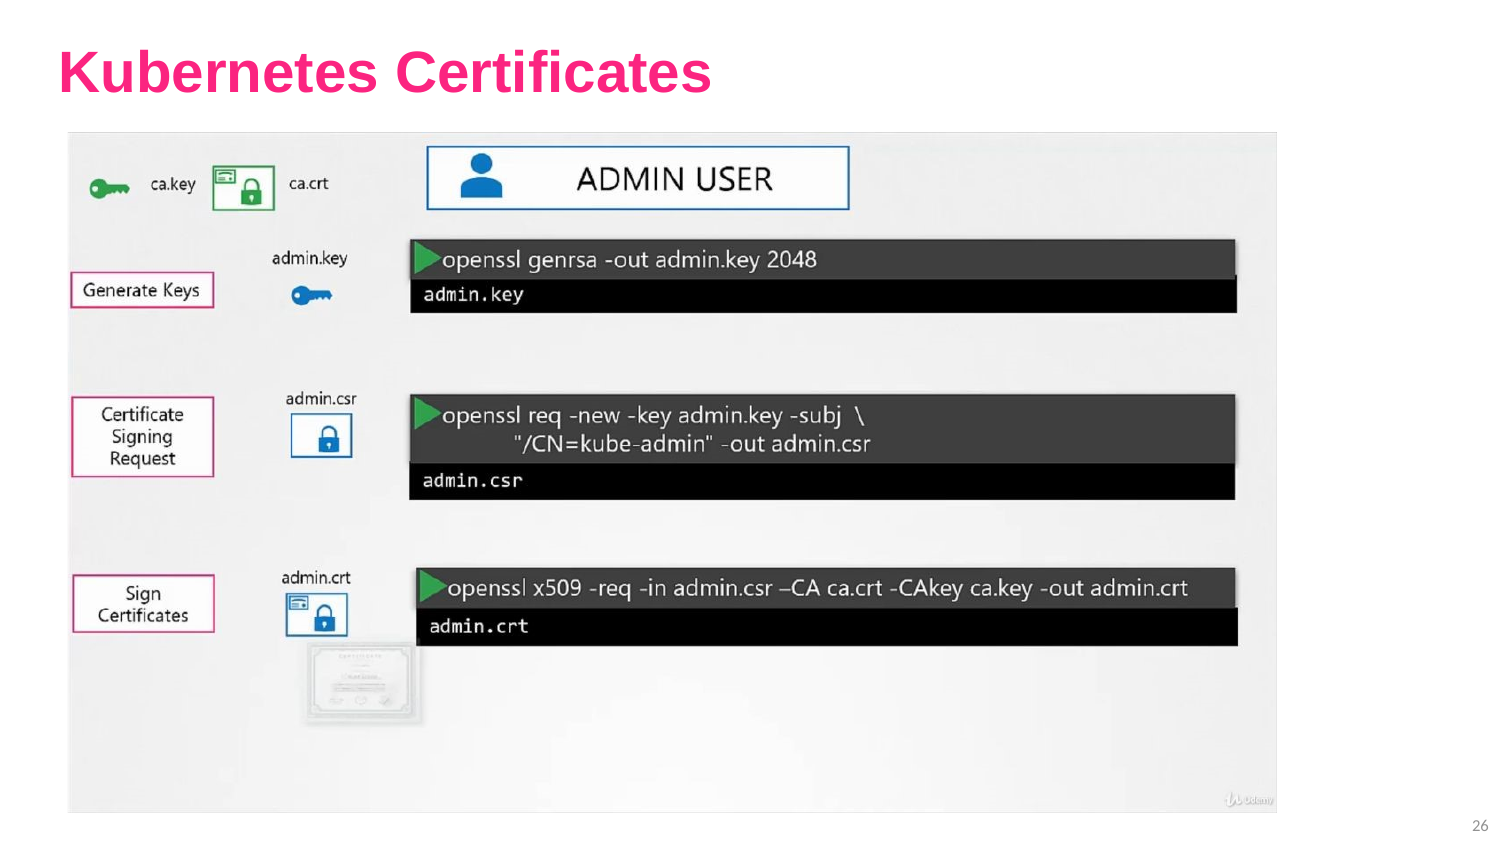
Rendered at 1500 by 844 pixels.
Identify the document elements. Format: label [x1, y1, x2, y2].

picture [67, 132, 1277, 813]
